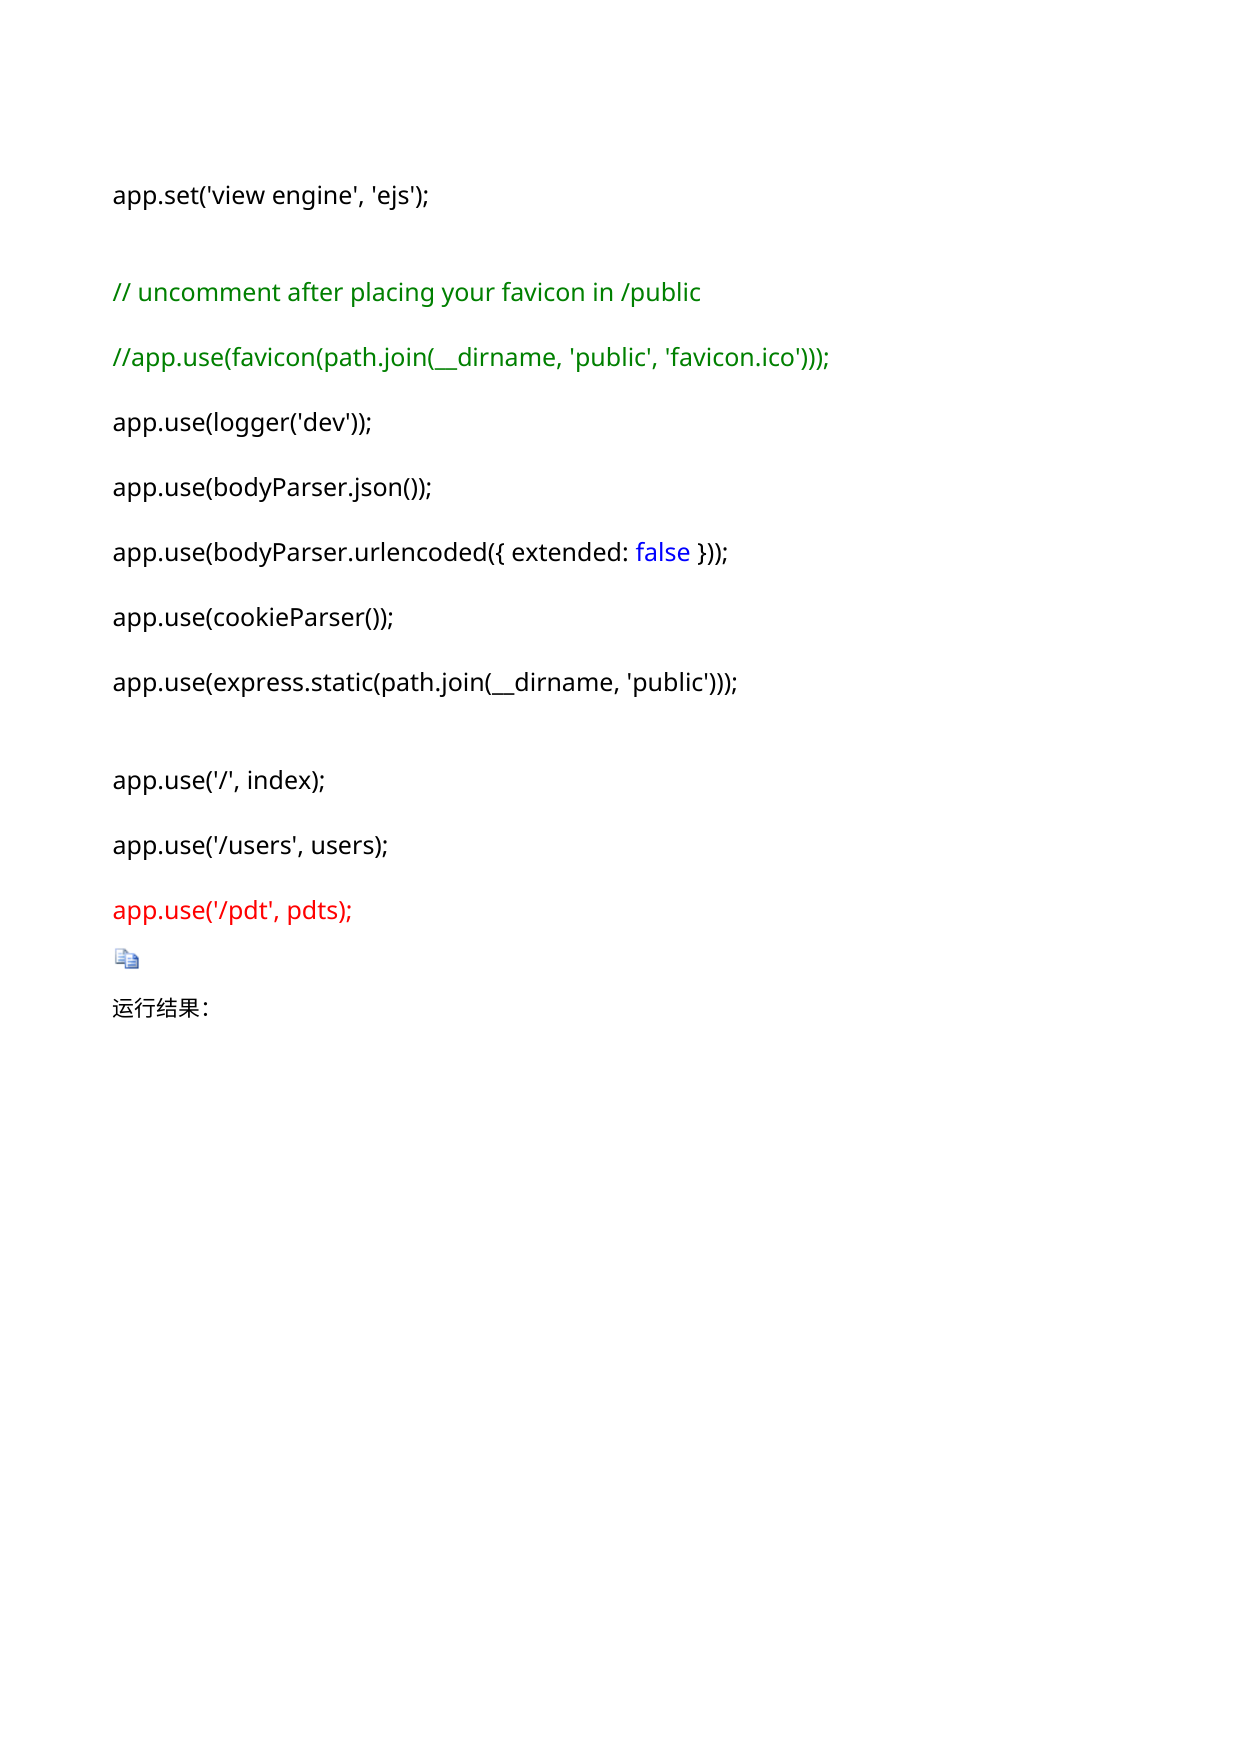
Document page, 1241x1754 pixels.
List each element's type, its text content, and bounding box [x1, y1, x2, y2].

text 运行结果： [112, 990, 1128, 1023]
text //app.use(favicon(path.join(__dirname, 'public', 'favicon.ico'))); [112, 324, 1128, 389]
text app.use('/pdt', pdts); [112, 877, 1128, 942]
text app.use('/users', users); [112, 812, 1128, 877]
text app.use(cookieParser()); [112, 584, 1128, 649]
text app.use(express.static(path.join(__dirname, 'public'))); [112, 649, 1128, 714]
text app.use(bodyParser.json()); [112, 454, 1128, 519]
picture [112, 942, 144, 974]
text app.set('view engine', 'ejs'); [112, 162, 1128, 227]
text // uncomment after placing your favicon in /public [112, 259, 1128, 324]
text app.use(bodyParser.urlencoded({ extended: false })); [112, 519, 1128, 584]
text app.use(logger('dev')); [112, 389, 1128, 454]
text app.use('/', index); [112, 747, 1128, 812]
